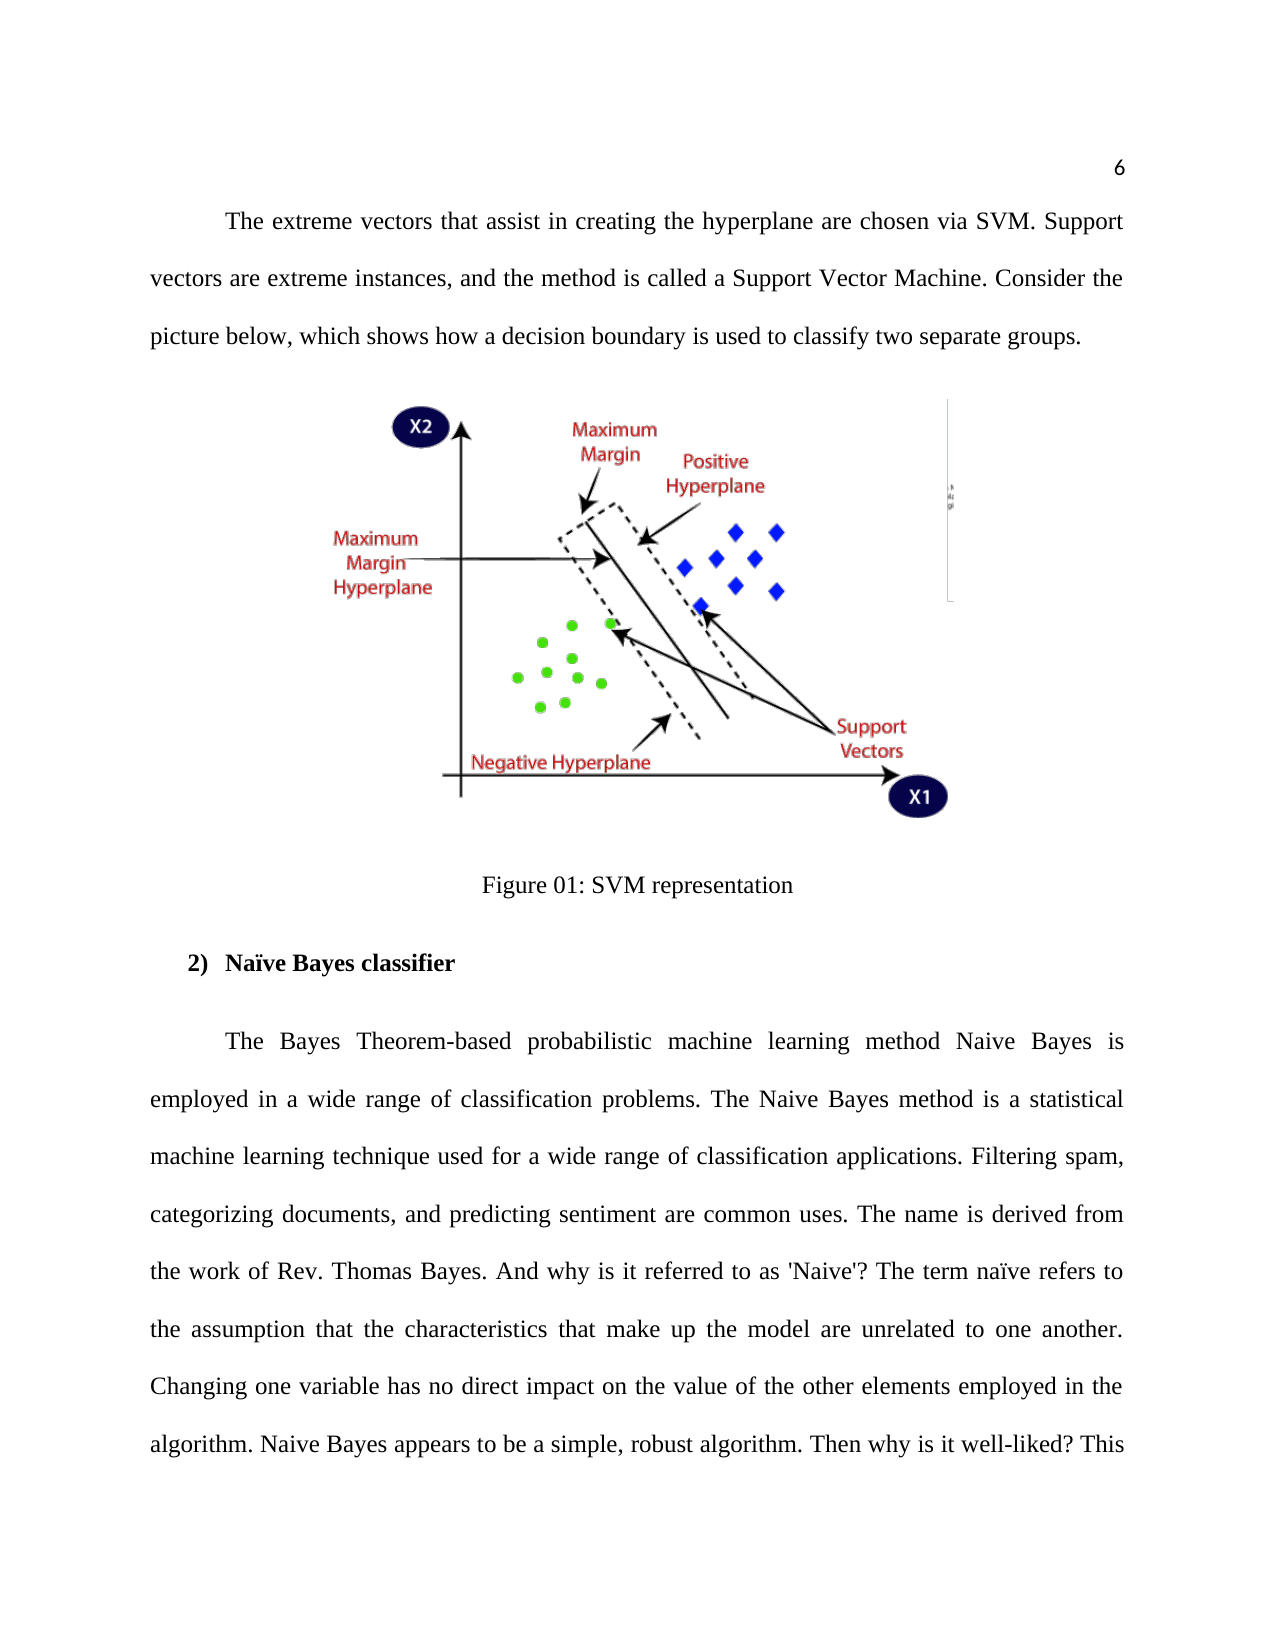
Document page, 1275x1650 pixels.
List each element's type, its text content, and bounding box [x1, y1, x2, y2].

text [150, 1026, 1125, 1458]
picture [321, 399, 954, 821]
text The extreme vectors that assist in creating the hyperplane are chosen via SVM. Support vectors are extreme instances, and the method is called a Support Vector Machine. Consider the picture below, which shows how a decision boundary is used to classify two separate groups. [150, 206, 1125, 350]
text Figure 01: SVM representation [150, 870, 1125, 898]
list Naïve Bayes classifier [187, 948, 1125, 977]
